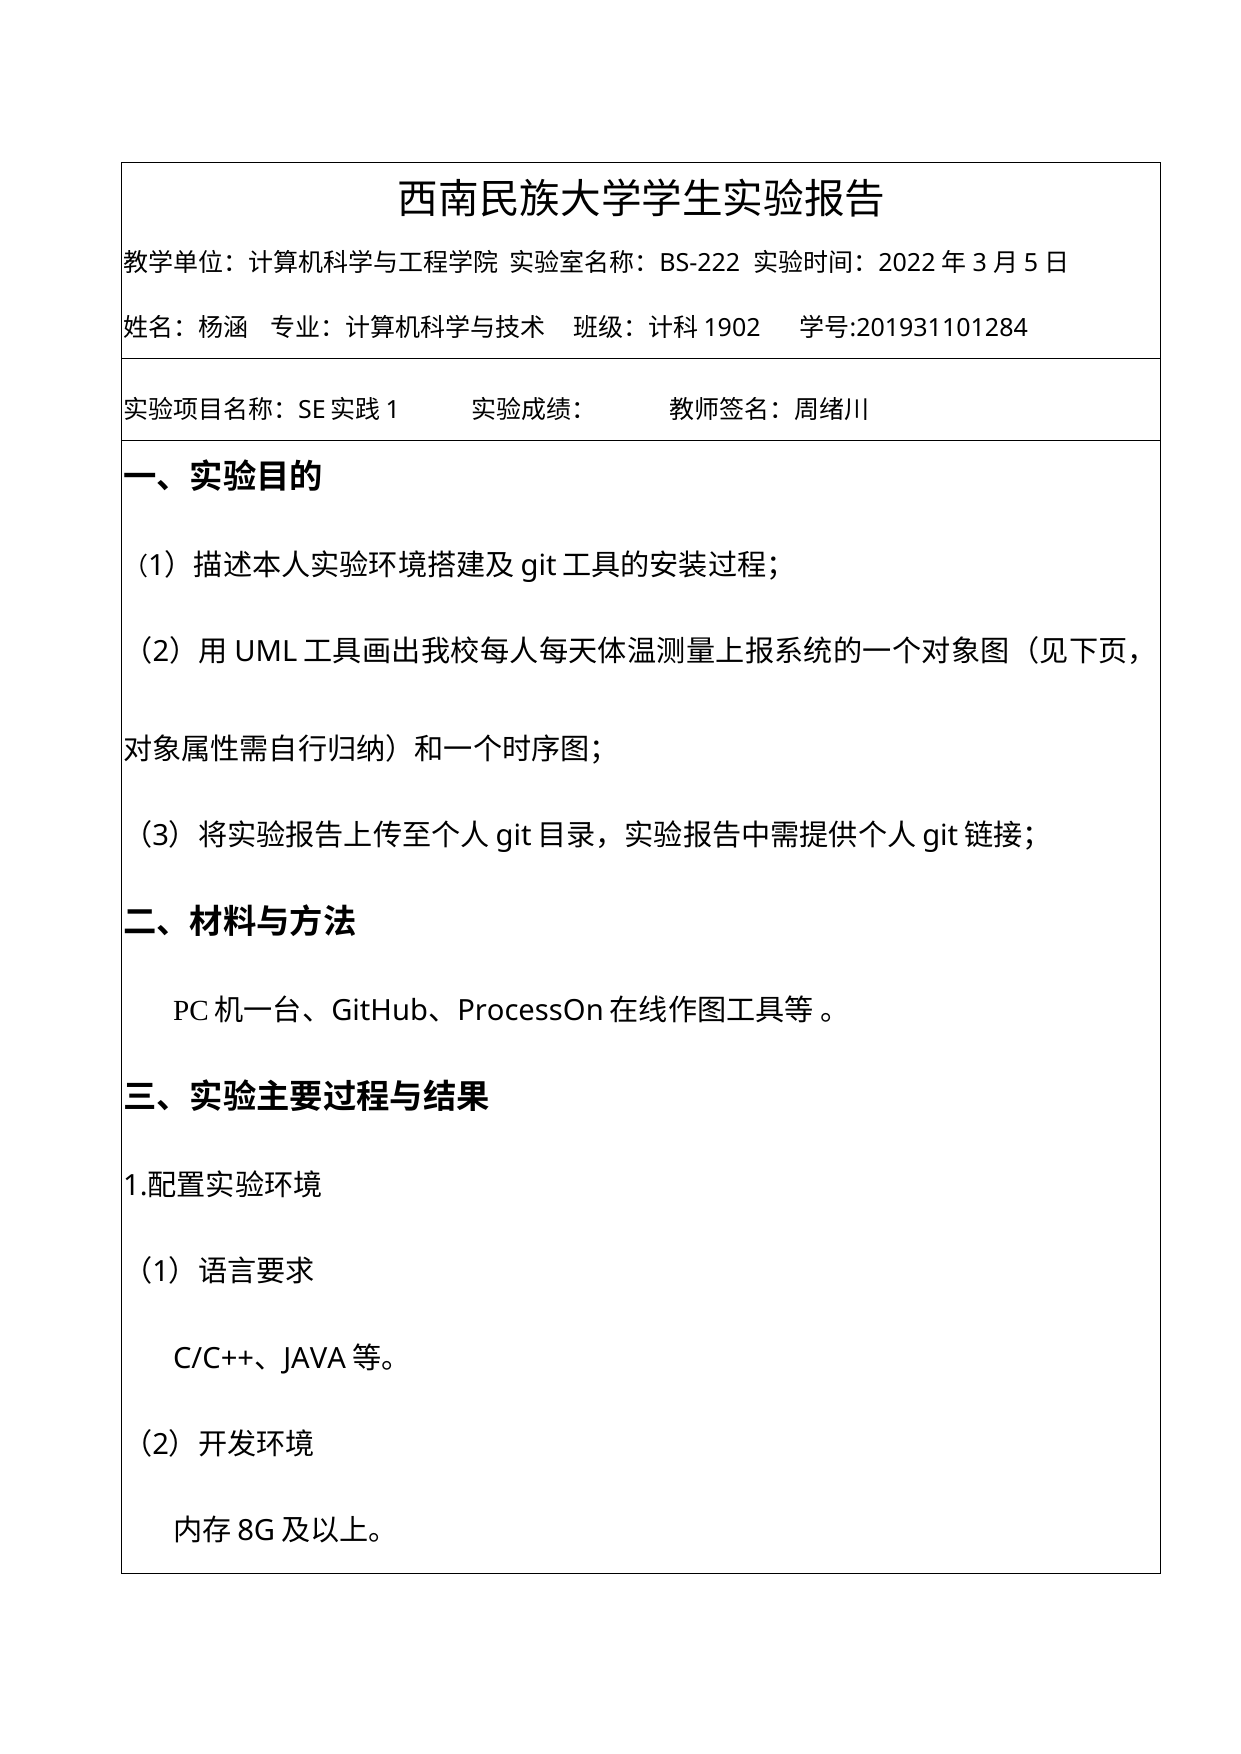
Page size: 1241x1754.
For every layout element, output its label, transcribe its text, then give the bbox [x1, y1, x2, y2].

table_cell 实验项目名称：SE实践1 实验成绩： 教师签名：周绪川 [122, 359, 1160, 440]
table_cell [122, 441, 1160, 1573]
table_header 西南民族大学学生实验报告 教学单位：计算机科学与工程学院 实验室名称：BS-222 实验时间：2022 年 3 月 5 日 姓名：杨涵 专业：计算机科学与技术 班级：计科1902 学号:201931101284 [122, 163, 1160, 358]
